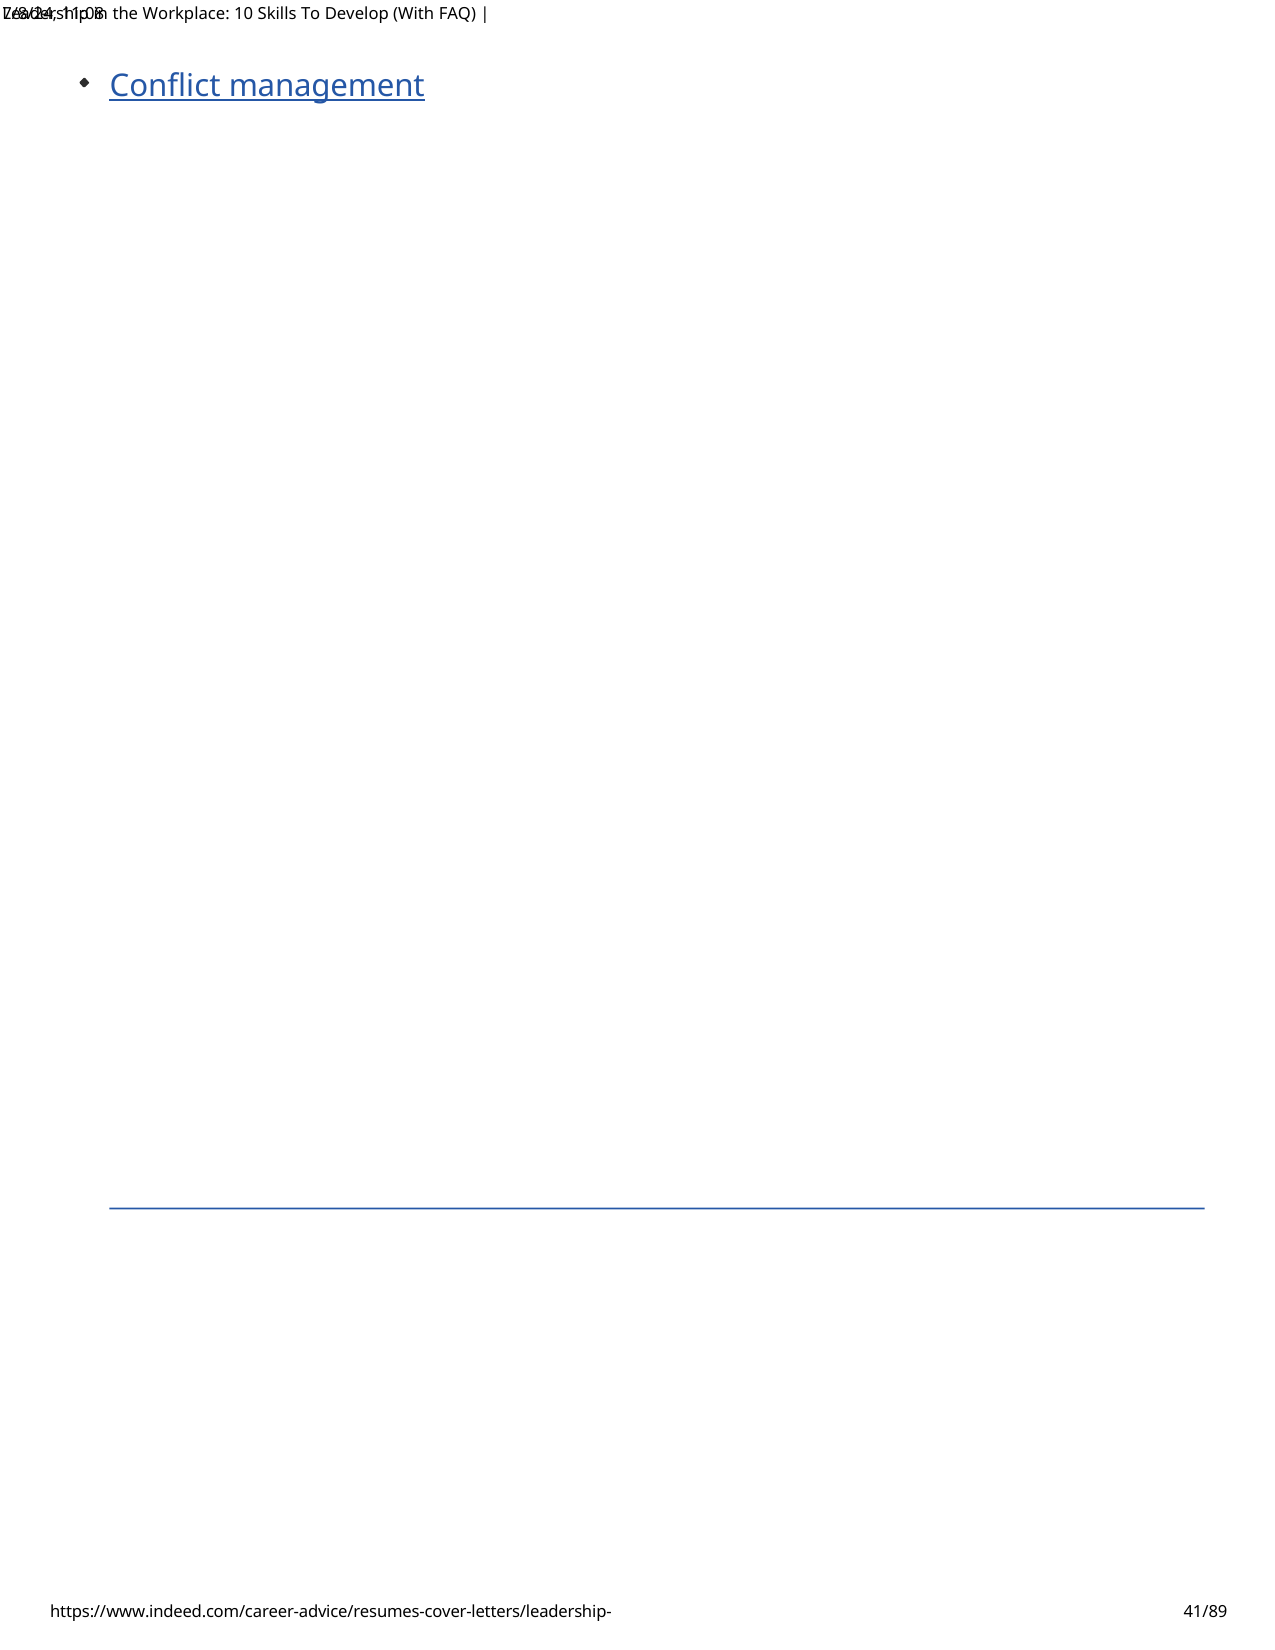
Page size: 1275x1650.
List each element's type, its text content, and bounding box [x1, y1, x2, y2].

text Conflict management [109, 62, 1223, 105]
